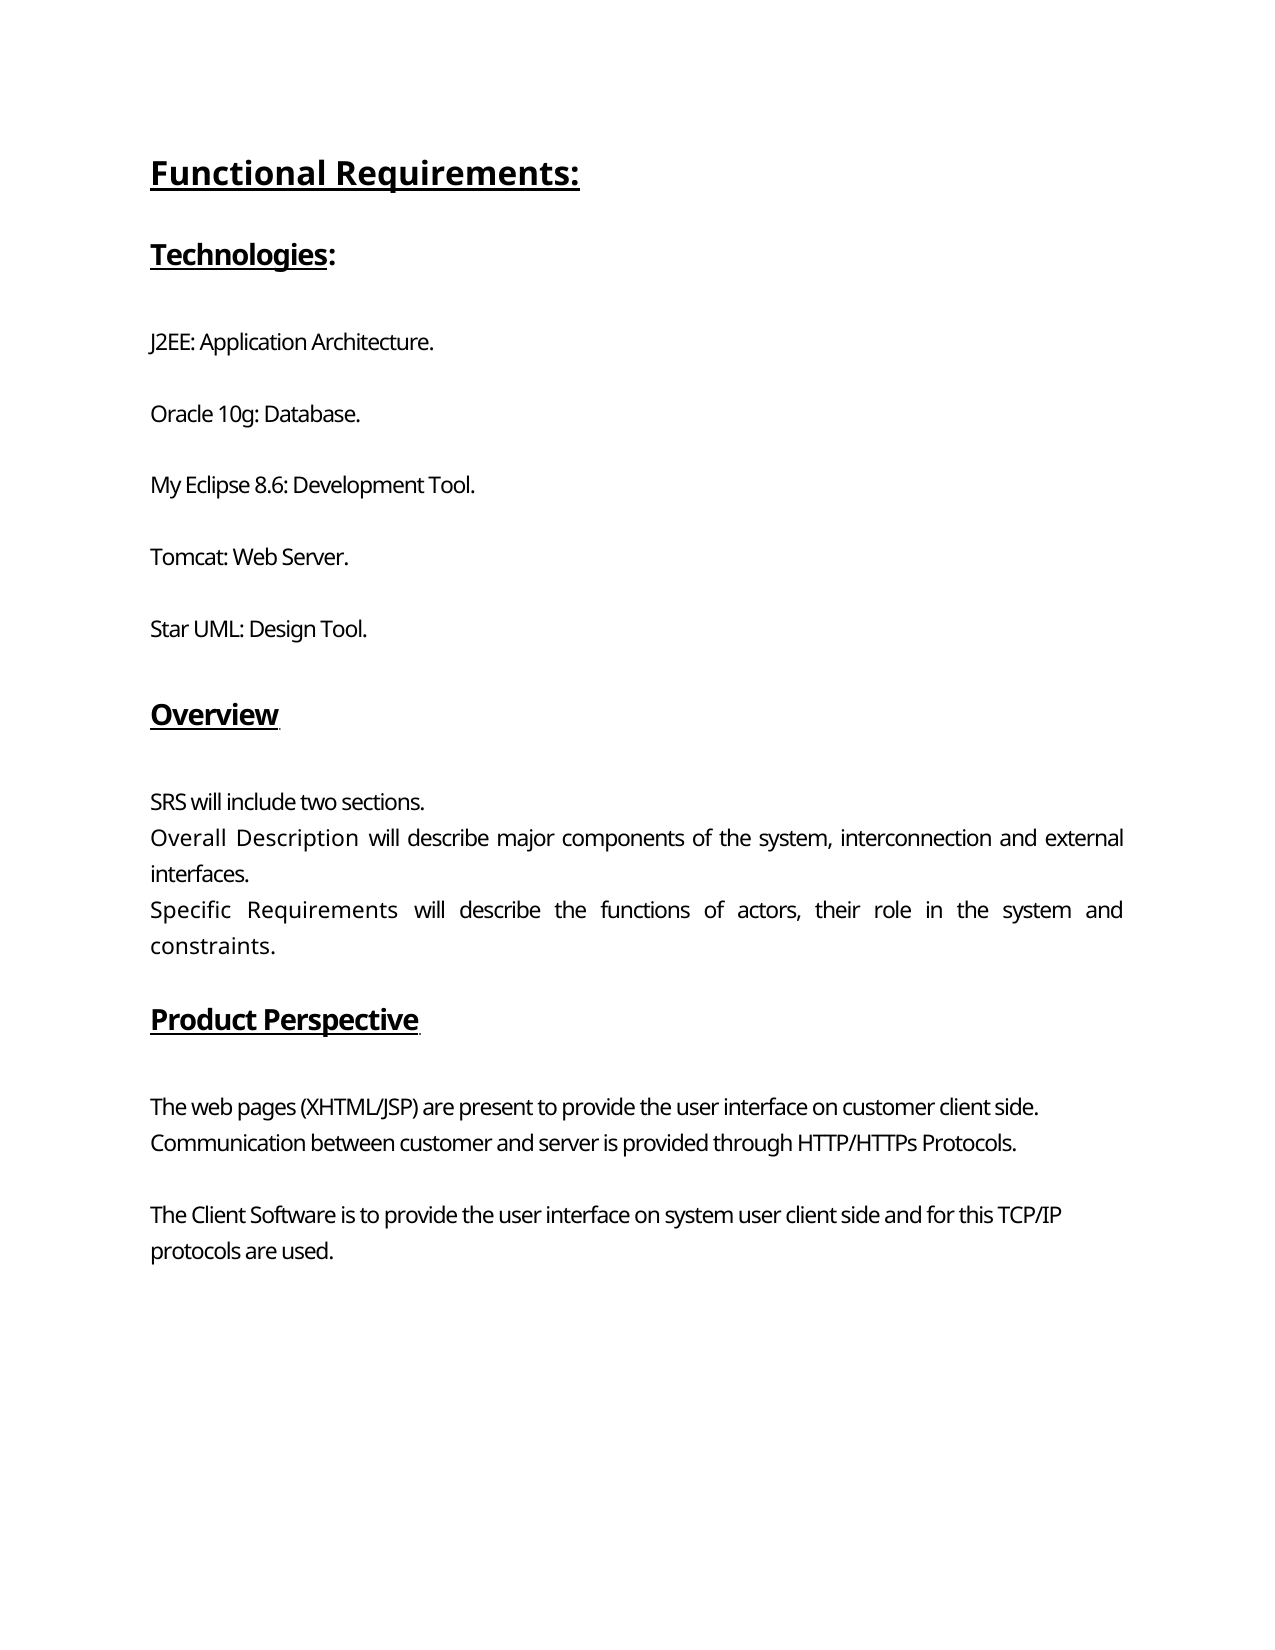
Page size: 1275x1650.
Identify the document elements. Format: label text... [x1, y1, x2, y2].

text SRS will include two sections. [150, 786, 1125, 817]
text My Eclipse 8.6: Development Tool. [150, 469, 1125, 501]
text Technologies: [150, 234, 1125, 274]
text J2EE: Application Architecture. [150, 326, 1125, 357]
text Product Perspective [150, 1000, 1125, 1039]
text Functional Requirements: [150, 150, 1125, 195]
text The Client Software is to provide the user interface on system user client side and for this TCP/IP protocols are used. [150, 1199, 1125, 1266]
text Overview [150, 695, 1125, 734]
text Star UML: Design Tool. [150, 613, 1125, 644]
text The web pages (XHTML/JSP) are present to provide the user interface on customer client side. Communication between customer and server is provided through HTTP/HTTPs Protocols. [150, 1091, 1125, 1158]
text Oracle 10g: Database. [150, 397, 1125, 429]
text Specific Requirements will describe the functions of actors, their role in the system and constraints. [150, 894, 1125, 961]
text Overall Description will describe major components of the system, interconnection and external interfaces. [150, 822, 1125, 889]
text Tomcat: Web Server. [150, 541, 1125, 572]
